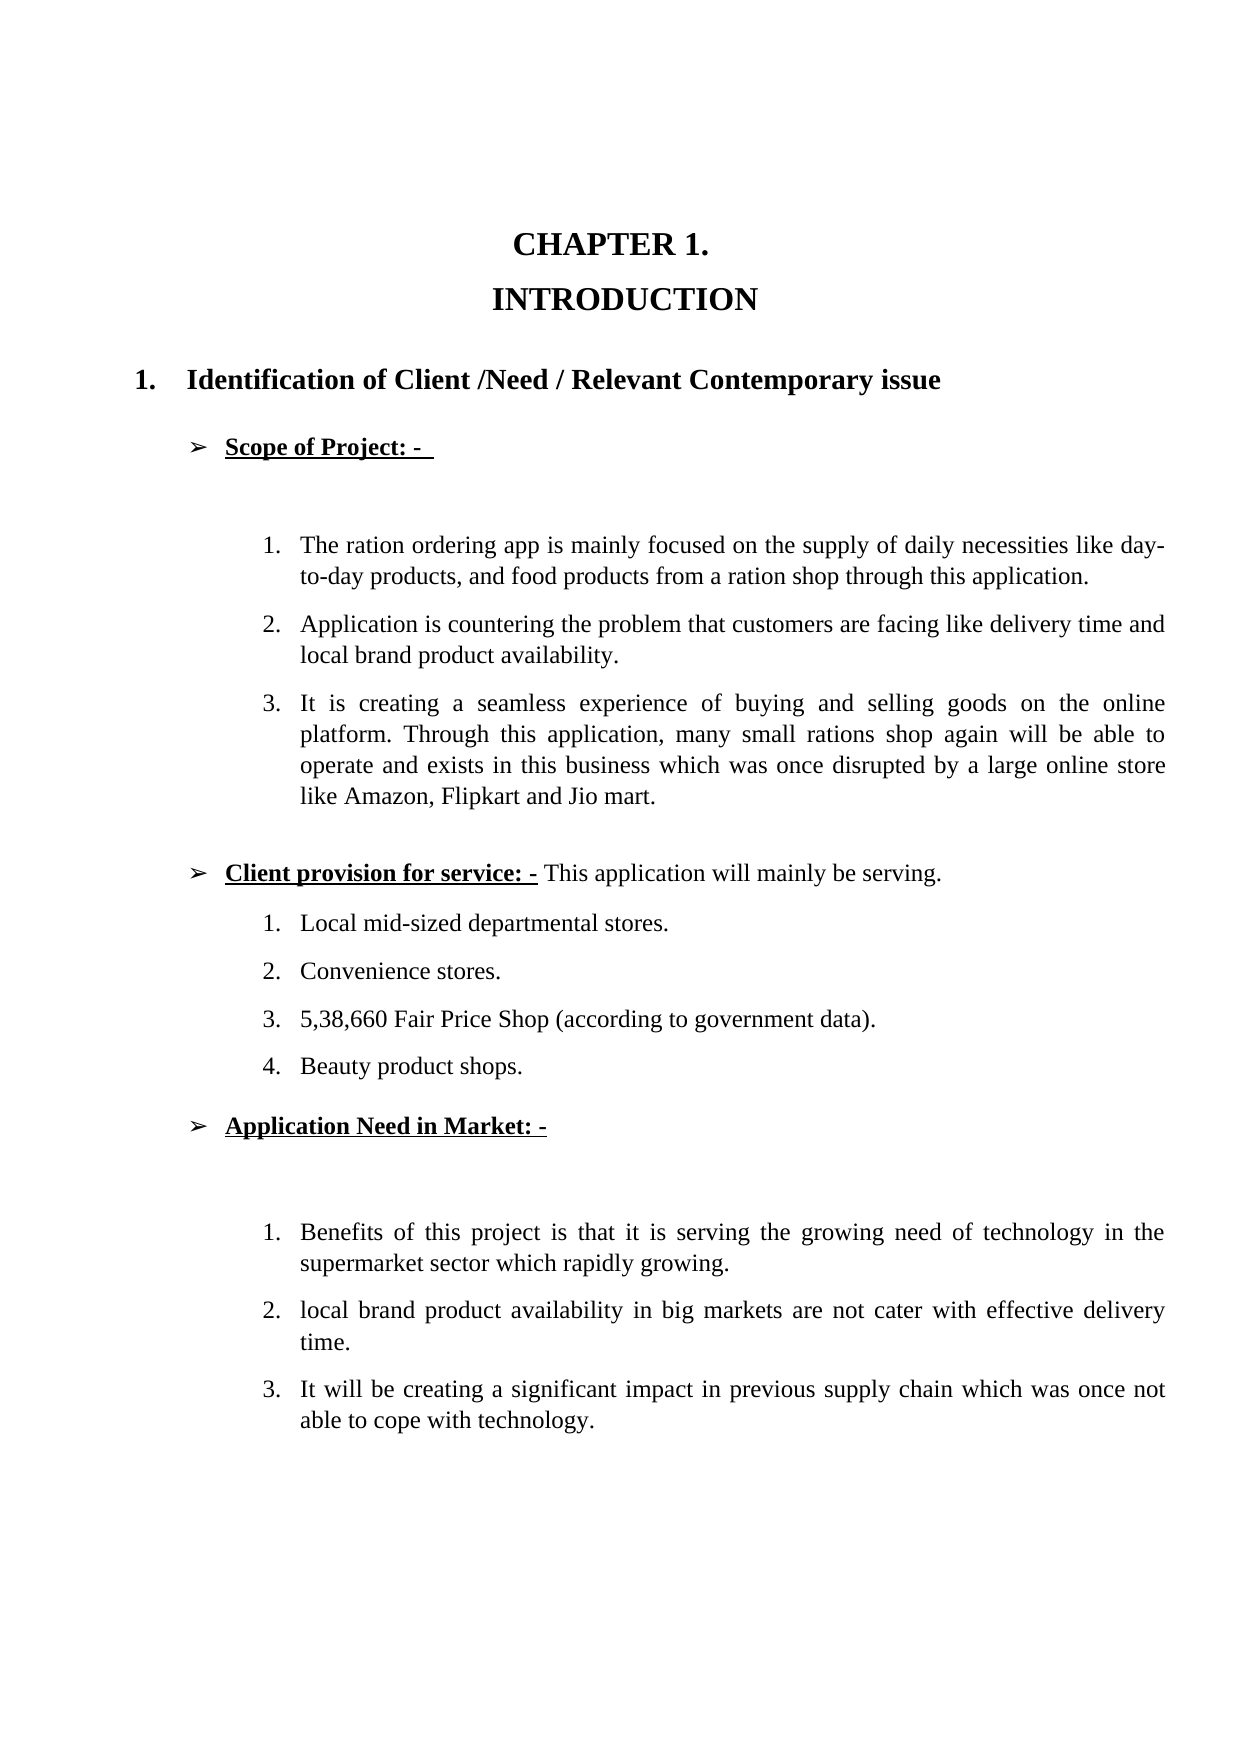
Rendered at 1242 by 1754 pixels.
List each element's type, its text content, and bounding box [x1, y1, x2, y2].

list local brand product availability in big markets are not cater with effective delivery time. [262, 1296, 1167, 1355]
list The ration ordering app is mainly focused on the supply of daily necessities like day-to-day products, and food products from a ration shop through this application. [262, 530, 1167, 590]
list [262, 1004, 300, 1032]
list It will be creating a significant impact in previous supply chain which was once not able to cope with technology. [262, 1374, 1167, 1434]
list Application Need in Market: - [187, 1107, 1167, 1141]
list 5,38,660 Fair Price Shop (according to government data). [387, 1004, 1167, 1032]
subtitle INTRODUCTION [164, 279, 1086, 318]
list Application is countering the problem that customers are facing like delivery time and local brand product availability. [262, 609, 1167, 669]
list Benefits of this project is that it is serving the growing need of technology in the supermarket sector which rapidly growing. [262, 1217, 1167, 1277]
list Convenience stores. [262, 956, 1167, 985]
text CHAPTER 1. [137, 224, 1085, 262]
subtitle Identification of Client /Need / Relevant Contemporary issue [134, 362, 1167, 395]
list Beauty product shops. [262, 1051, 1167, 1080]
list Local mid-sized departmental stores. [262, 908, 1167, 937]
list Client provision for service: - This application will mainly be serving. [187, 855, 1167, 889]
list It is creating a seamless experience of buying and selling goods on the online platform. Through this application, many small rations shop again will be able to operate and exists in this business which was once disrupted by a large online store like Amazon, Flipkart and Jio mart. [262, 688, 1167, 809]
list Scope of Project: - [187, 429, 1167, 463]
